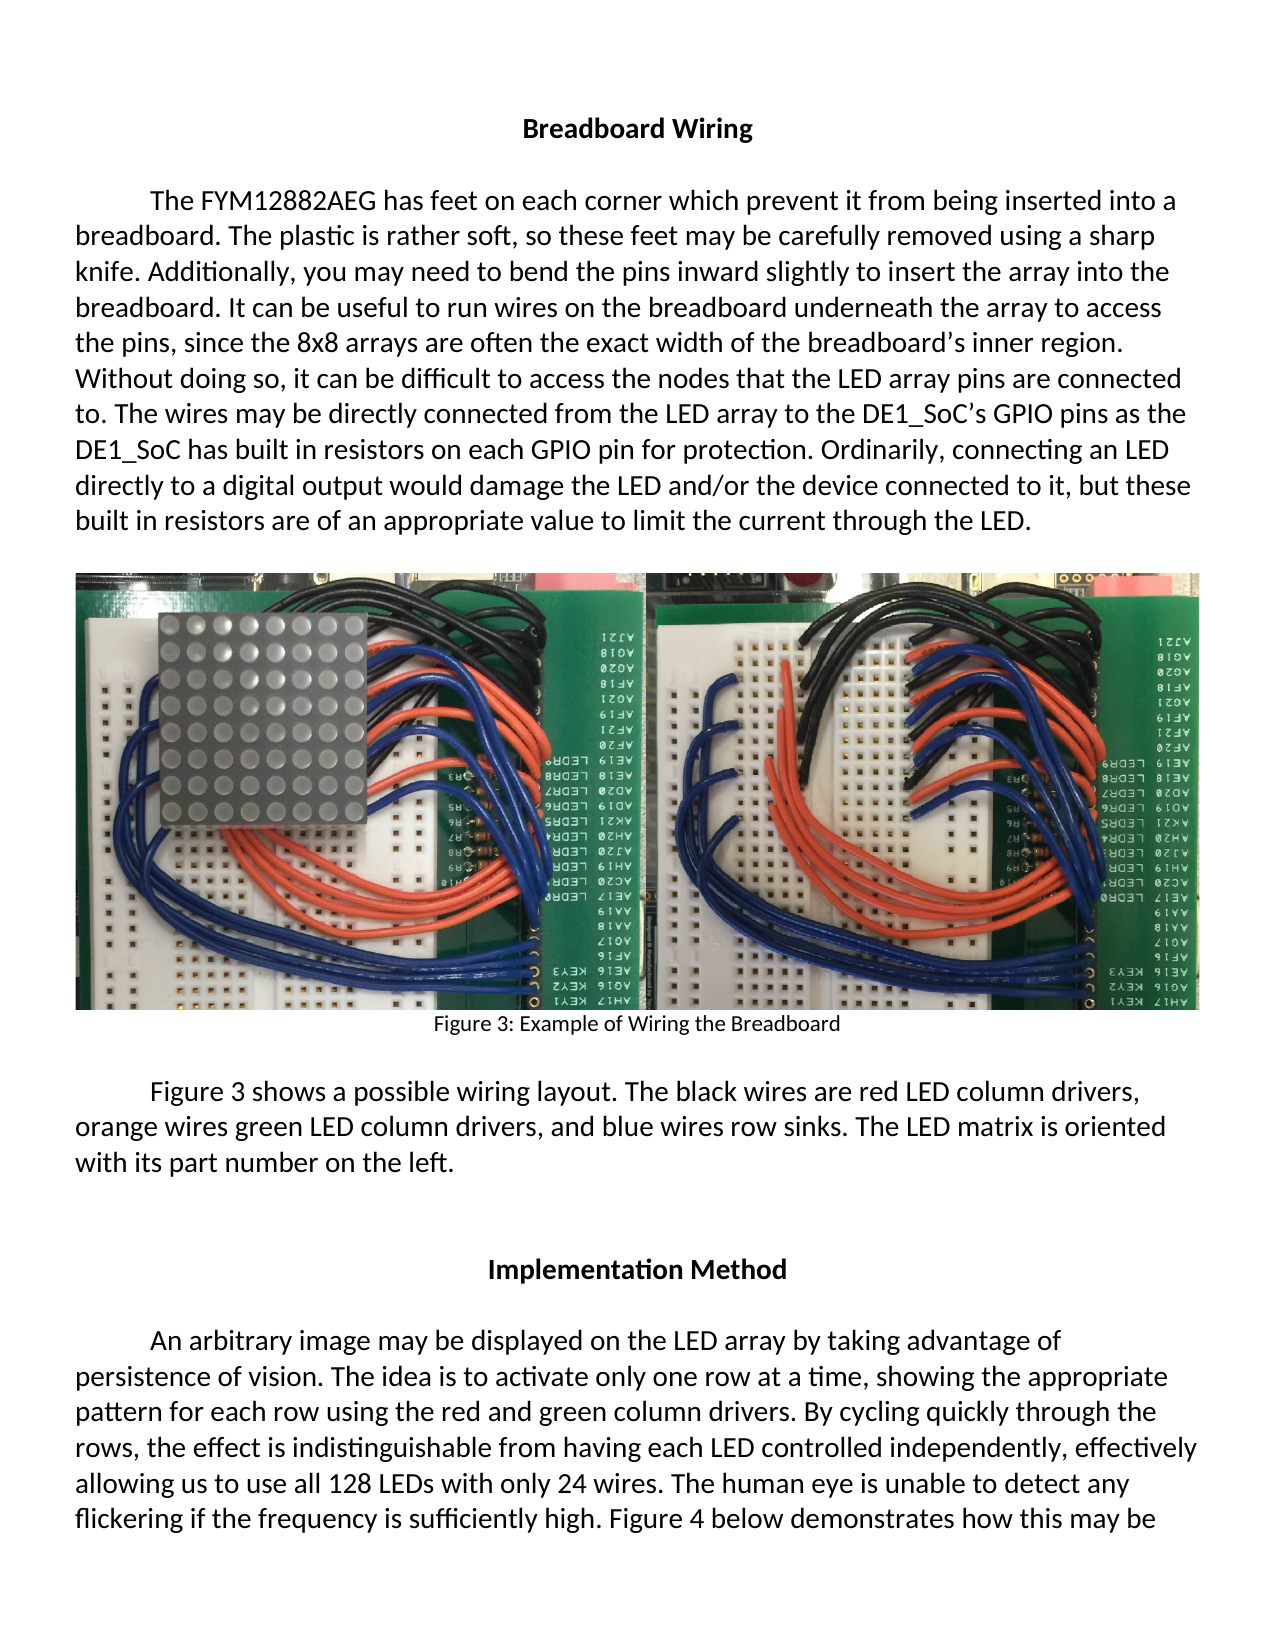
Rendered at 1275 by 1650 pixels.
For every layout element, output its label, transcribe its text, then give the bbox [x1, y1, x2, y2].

text Figure 3: Example of Wiring the Breadboard [75, 1010, 1200, 1037]
text The FYM12882AEG has feet on each corner which prevent it from being inserted into a breadboard. The plastic is rather soft, so these feet may be carefully removed using a sharp knife. Additionally, you may need to bend the pins inward slightly to insert the array into the breadboard. It can be useful to run wires on the breadboard underneath the array to access the pins, since the 8x8 arrays are often the exact width of the breadboard’s inner region. Without doing so, it can be difficult to access the nodes that the LED array pins are connected to. The wires may be directly connected from the LED array to the DE1_SoC’s GPIO pins as the DE1_SoC has built in resistors on each GPIO pin for protection. Ordinarily, connecting an LED directly to a digital output would damage the LED and/or the device connected to it, but these built in resistors are of an appropriate value to limit the current through the LED. [75, 182, 1200, 538]
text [75, 1322, 1200, 1536]
text Implementation Method [75, 1251, 1200, 1287]
text Breadboard Wiring [75, 111, 1200, 146]
picture [75, 573, 1200, 1010]
text Figure 3 shows a possible wiring layout. The black wires are red LED column drivers, orange wires green LED column drivers, and blue wires row sinks. The LED matrix is oriented with its part number on the left. [75, 1073, 1200, 1180]
